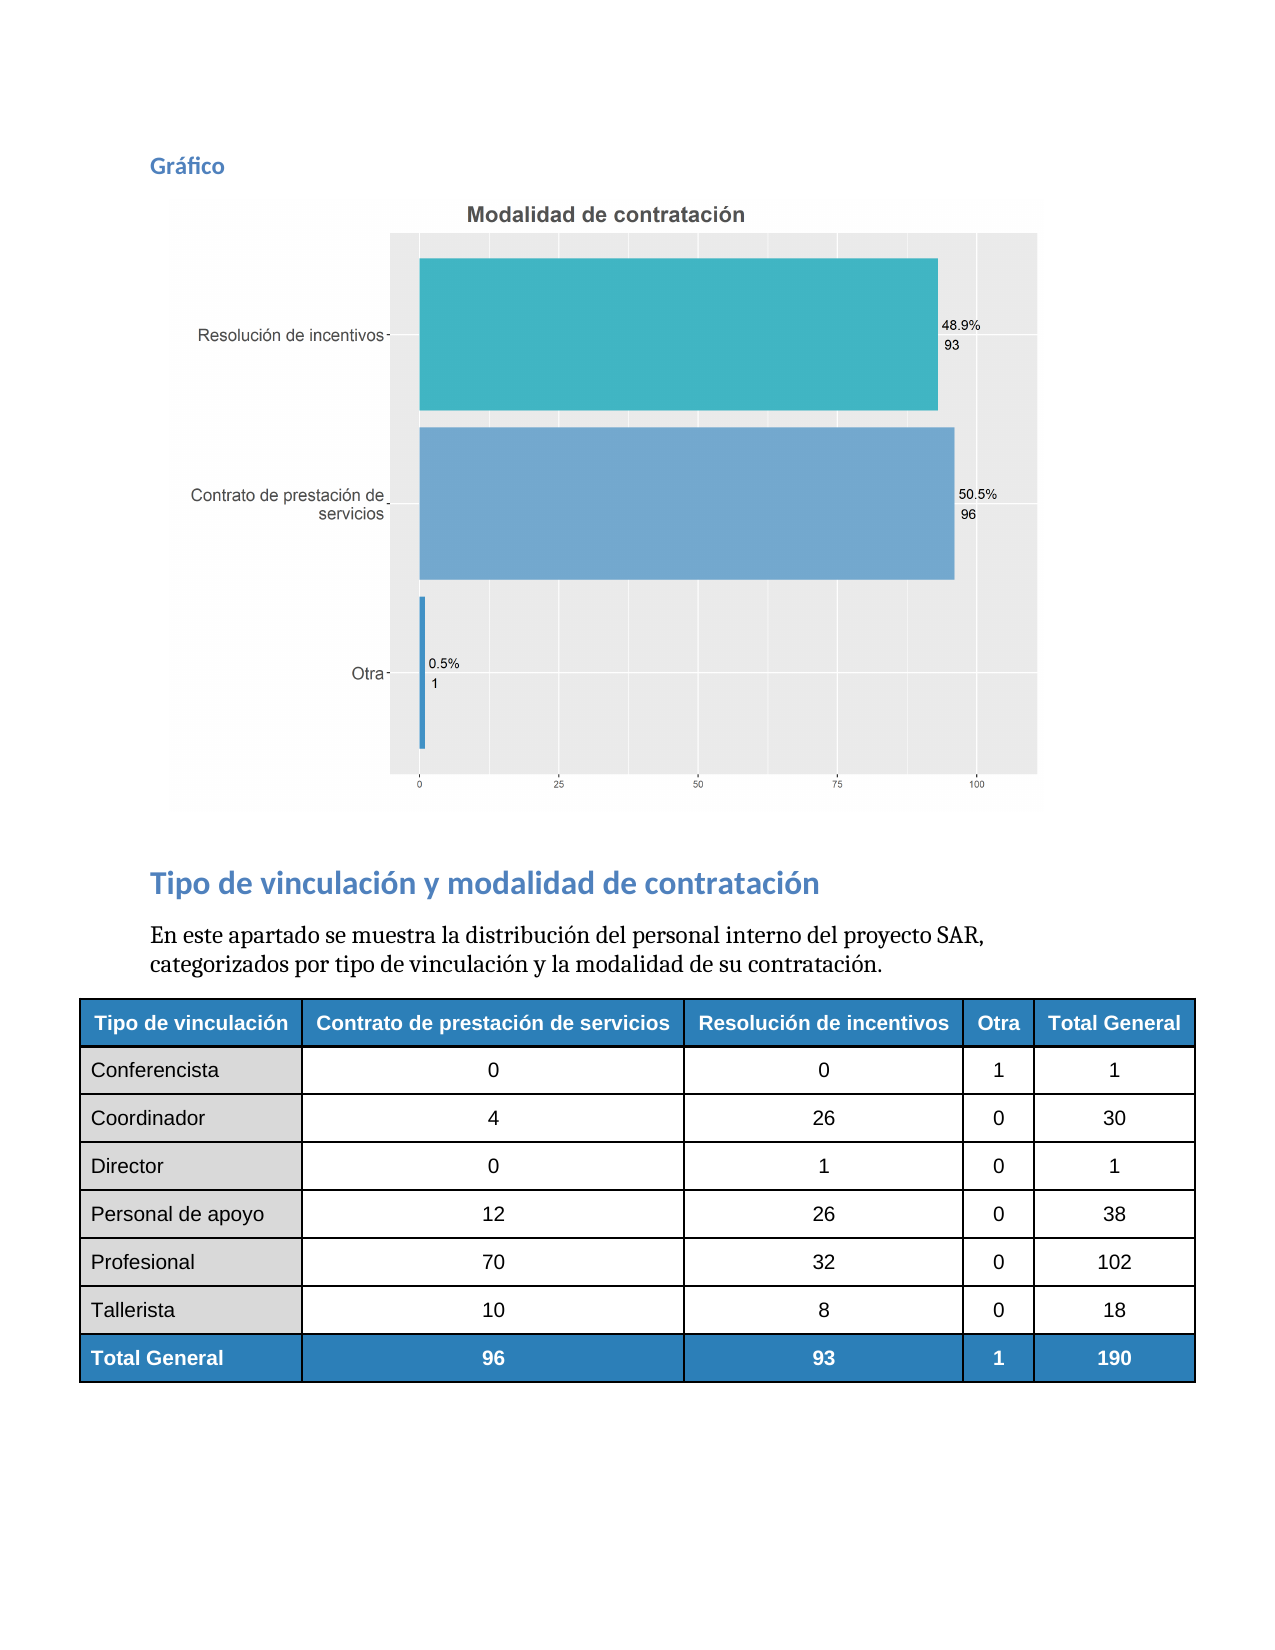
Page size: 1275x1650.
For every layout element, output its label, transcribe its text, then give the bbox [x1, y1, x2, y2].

table_header Tipo de vinculación [81, 1000, 301, 1045]
table_cell Coordinador [81, 1095, 301, 1141]
table_cell 70 [303, 1239, 683, 1285]
table_cell 0 [964, 1095, 1033, 1141]
table_cell 102 [1035, 1239, 1194, 1285]
table_cell 1 [685, 1143, 962, 1189]
table_header Otra [964, 1000, 1033, 1045]
table_cell Director [81, 1143, 301, 1189]
table_cell 10 [303, 1287, 683, 1333]
table_cell 18 [1035, 1287, 1194, 1333]
table_cell 1 [964, 1335, 1033, 1381]
table_cell 30 [1035, 1095, 1194, 1141]
table_cell 12 [303, 1191, 683, 1237]
table_cell 0 [964, 1239, 1033, 1285]
table_cell 0 [303, 1048, 683, 1093]
table_cell 0 [964, 1191, 1033, 1237]
table_cell 1 [1035, 1143, 1194, 1189]
table_cell 0 [964, 1287, 1033, 1333]
table_cell Total General [81, 1335, 301, 1381]
subtitle Tipo de vinculación y modalidad de contratación [150, 862, 1125, 902]
table_cell 26 [685, 1095, 962, 1141]
table_cell 32 [685, 1239, 962, 1285]
table_cell Conferencista [81, 1048, 301, 1093]
text En este apartado se muestra la distribución del personal interno del proyecto SAR, categorizados por tipo de vinculación y la modalidad de su contratación. [150, 921, 1125, 979]
table_cell 93 [685, 1335, 962, 1381]
table_cell 4 [303, 1095, 683, 1141]
table_header Total General [1035, 1000, 1194, 1045]
table_cell 0 [964, 1143, 1033, 1189]
table_cell 8 [685, 1287, 962, 1333]
table_cell Tallerista [81, 1287, 301, 1333]
table_cell 1 [1035, 1048, 1194, 1093]
table_cell 96 [303, 1335, 683, 1381]
table_header Resolución de incentivos [685, 1000, 962, 1045]
table_cell Personal de apoyo [81, 1191, 301, 1237]
subtitle Gráfico [150, 150, 1125, 181]
table_cell 1 [964, 1048, 1033, 1093]
table_cell 0 [685, 1048, 962, 1093]
table_header Contrato de prestación de servicios [303, 1000, 683, 1045]
table_cell 38 [1035, 1191, 1194, 1237]
picture [168, 199, 1044, 812]
table_cell Profesional [81, 1239, 301, 1285]
table_cell 190 [1035, 1335, 1194, 1381]
table_cell 26 [685, 1191, 962, 1237]
table_cell 0 [303, 1143, 683, 1189]
